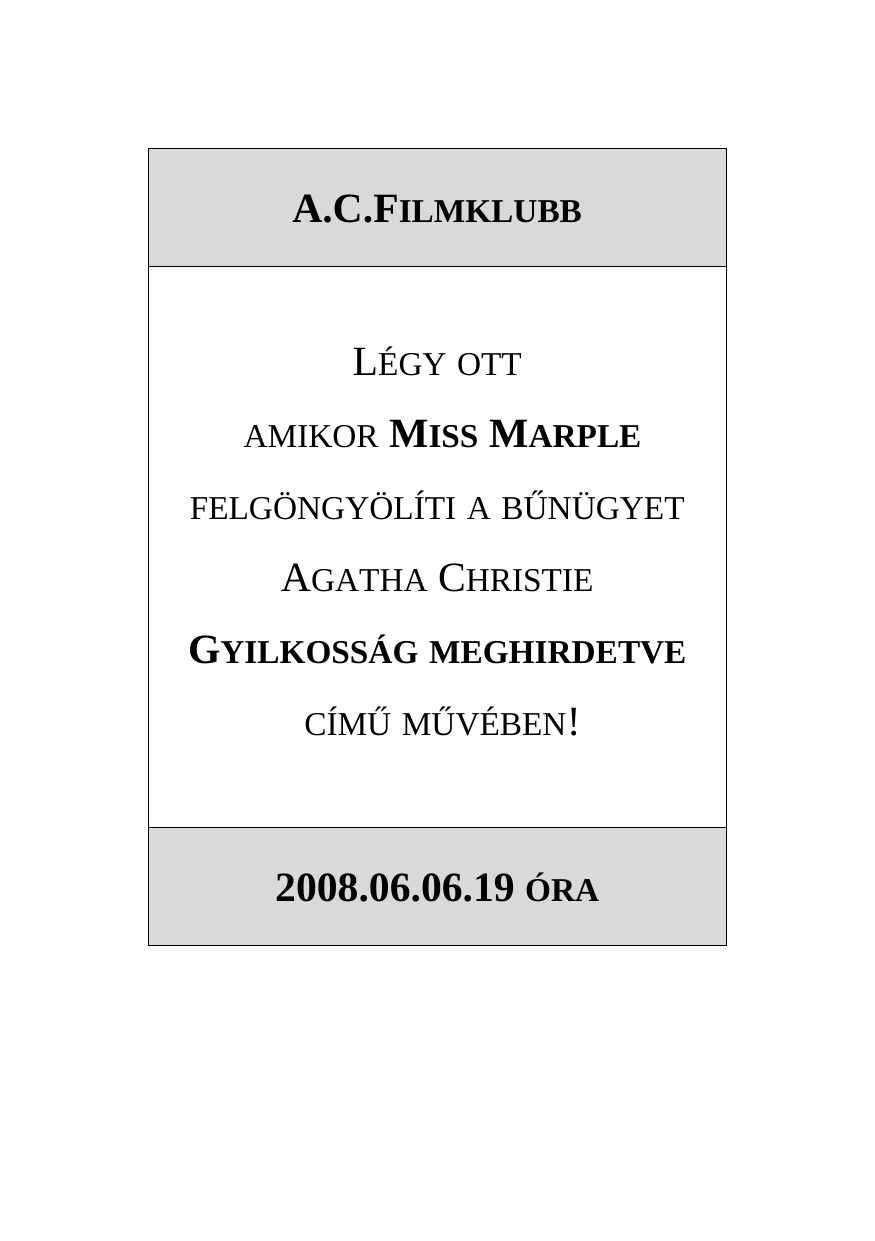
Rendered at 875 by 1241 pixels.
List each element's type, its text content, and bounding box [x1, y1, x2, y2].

table_cell 2008.06.06.19 óra [149, 828, 726, 945]
table_header A.C.Filmklubb [149, 149, 726, 266]
table_cell Légy ott amikor Miss Marple felgöngyölíti a bűnügyet Agatha Christie Gyilkosság meghirdetve című művében! [149, 267, 726, 827]
